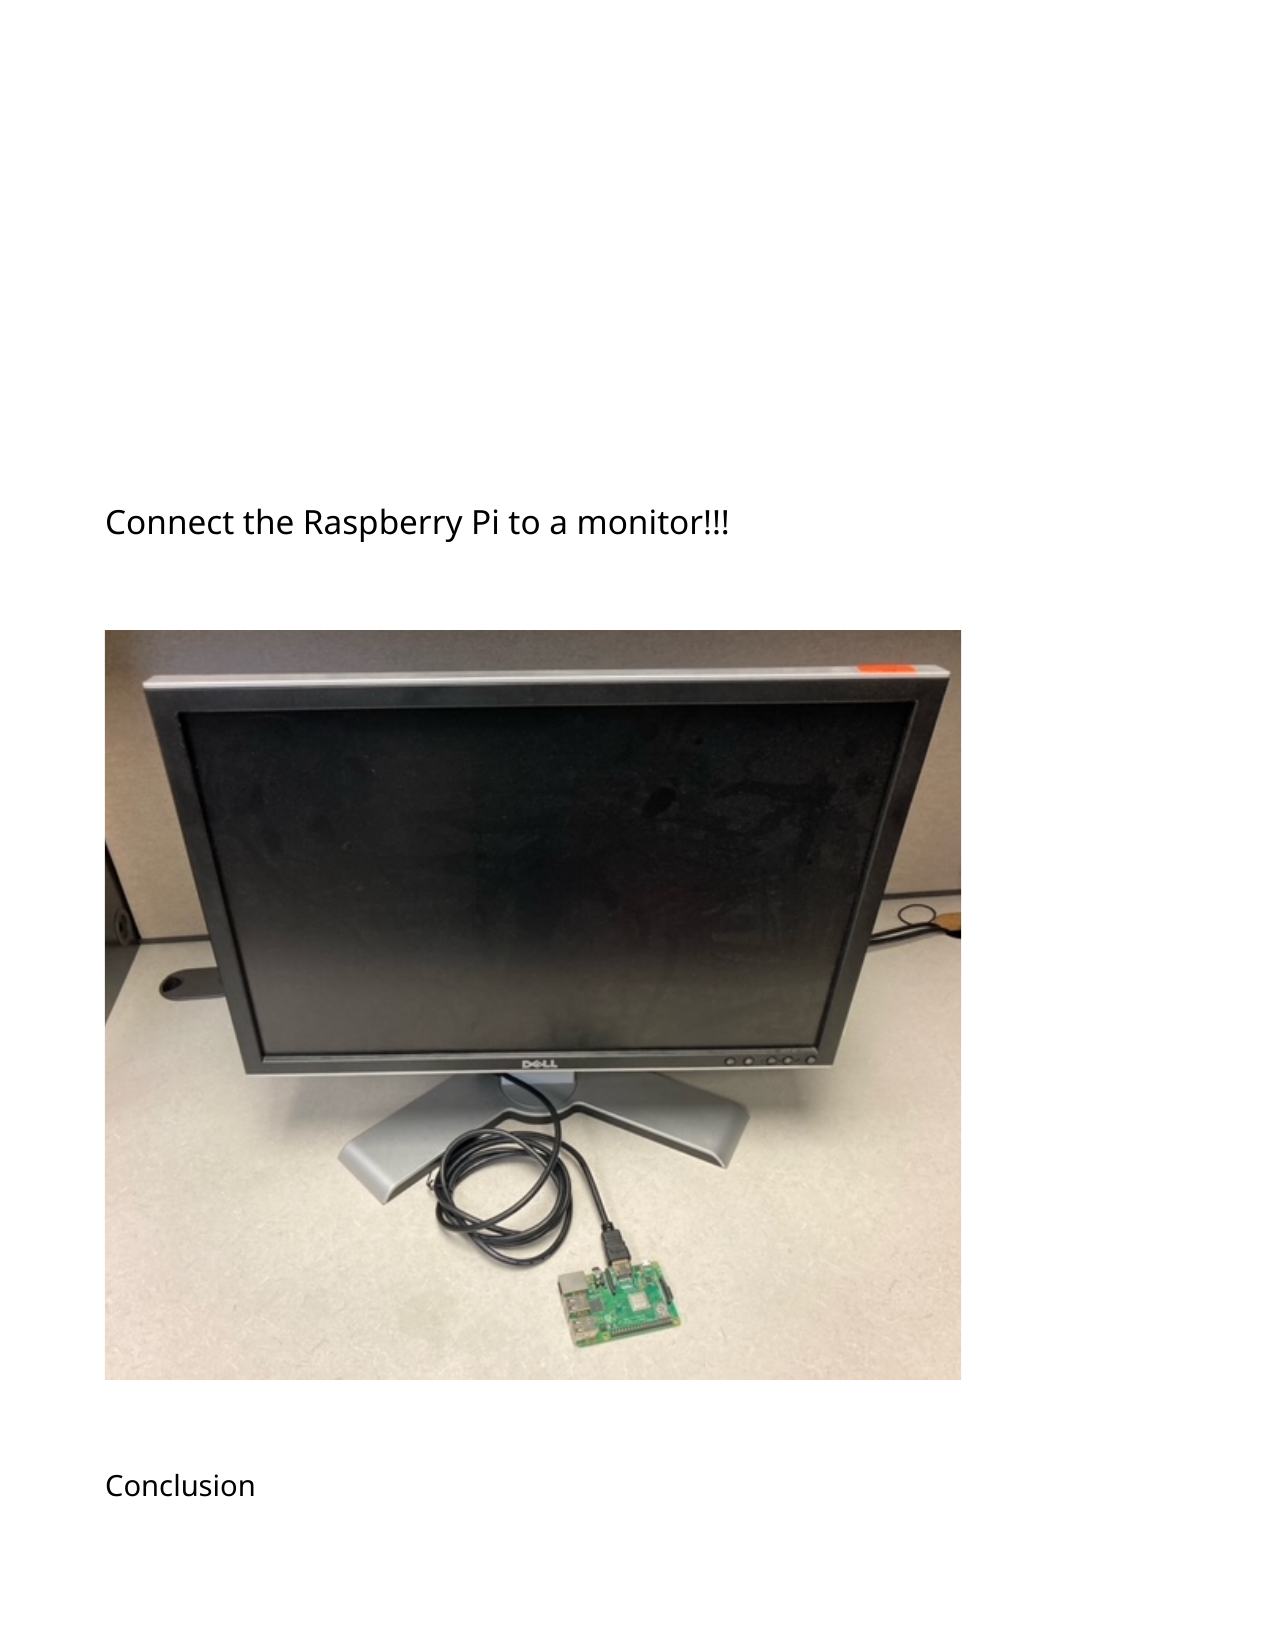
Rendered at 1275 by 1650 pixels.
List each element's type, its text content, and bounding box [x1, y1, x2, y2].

picture [104, 630, 962, 1380]
text Conclusion [105, 1465, 1170, 1505]
text Connect the Raspberry Pi to a monitor!!! [105, 499, 1170, 544]
